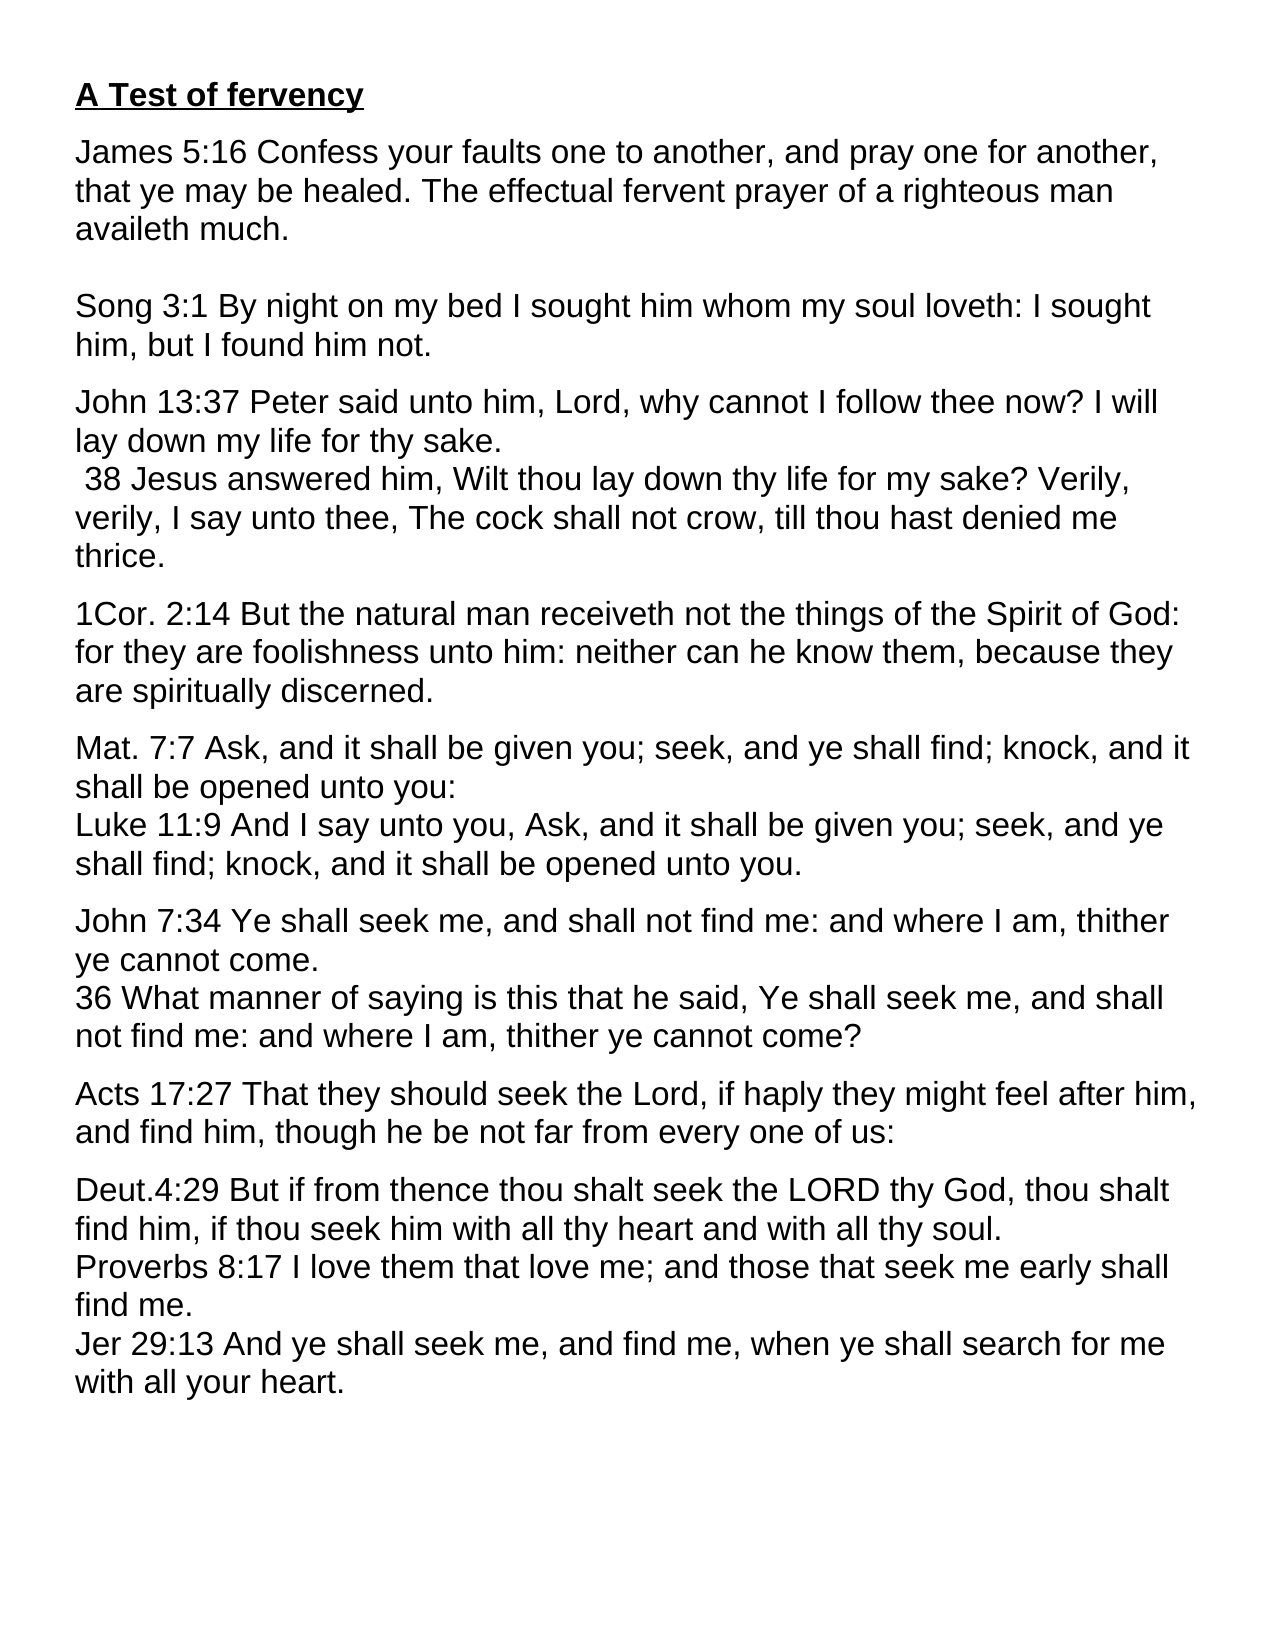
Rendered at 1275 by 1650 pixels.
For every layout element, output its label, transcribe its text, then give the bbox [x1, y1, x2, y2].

text 38 Jesus answered him, Wilt thou lay down thy life for my sake? Verily, verily, I say unto thee, The cock shall not crow, till thou hast denied me thrice. [75, 459, 1200, 574]
text Mat. 7:7 Ask, and it shall be given you; seek, and ye shall find; knock, and it shall be opened unto you: [75, 728, 1200, 805]
text John 13:37 Peter said unto him, Lord, why cannot I follow thee now? I will lay down my life for thy sake. [75, 382, 1200, 459]
text A Test of fervency [75, 75, 1200, 113]
text Luke 11:9 And I say unto you, Ask, and it shall be given you; seek, and ye shall find; knock, and it shall be opened unto you. [75, 805, 1200, 882]
text Deut.4:29 But if from thence thou shalt seek the LORD thy God, thou shalt find him, if thou seek him with all thy heart and with all thy soul. [75, 1170, 1200, 1247]
text Jer 29:13 And ye shall seek me, and find me, when ye shall search for me with all your heart. [75, 1324, 1200, 1401]
text John 7:34 Ye shall seek me, and shall not find me: and where I am, thither ye cannot come. [75, 901, 1200, 978]
text Acts 17:27 That they should seek the Lord, if haply they might feel after him, and find him, though he be not far from every one of us: [75, 1074, 1200, 1151]
text 1Cor. 2:14 But the natural man receiveth not the things of the Spirit of God: for they are foolishness unto him: neither can he know them, because they are spiritually discerned. [75, 594, 1200, 709]
text Song 3:1 By night on my bed I sought him whom my soul loveth: I sought him, but I found him not. [75, 286, 1200, 363]
text Proverbs 8:17 I love them that love me; and those that seek me early shall find me. [75, 1247, 1200, 1324]
text James 5:16 Confess your faults one to another, and pray one for another, that ye may be healed. The effectual fervent prayer of a righteous man availeth much. [75, 133, 1200, 248]
text 36 What manner of saying is this that he said, Ye shall seek me, and shall not find me: and where I am, thither ye cannot come? [75, 978, 1200, 1055]
